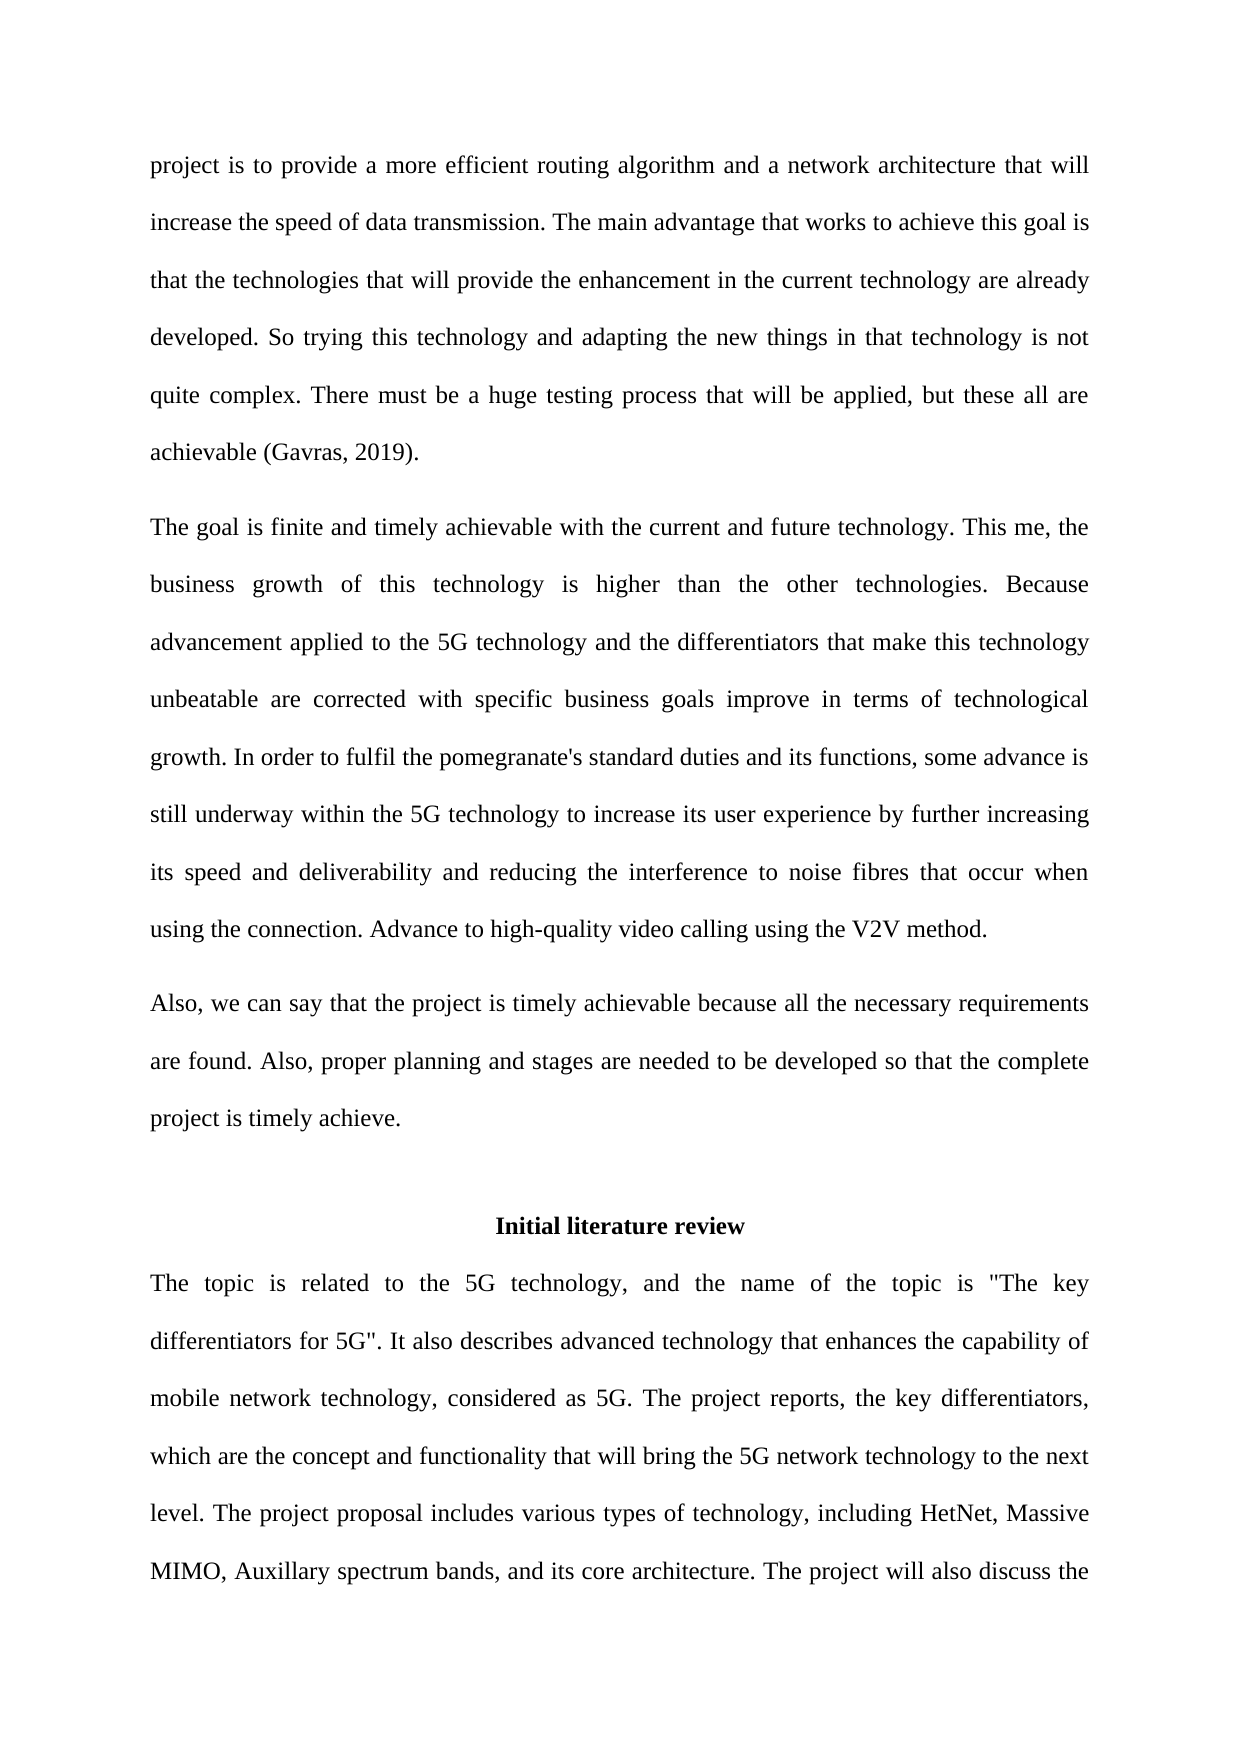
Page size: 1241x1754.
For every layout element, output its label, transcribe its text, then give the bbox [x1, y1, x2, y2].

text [150, 1268, 1090, 1584]
text The goal is finite and timely achievable with the current and future technology. This me, the business growth of this technology is higher than the other technologies. Because advancement applied to the 5G technology and the differentiators that make this technology unbeatable are corrected with specific business goals improve in terms of technological growth. In order to fulfil the pomegranate's standard duties and its functions, some advance is still underway within the 5G technology to increase its user experience by further increasing its speed and deliverability and reducing the interference to noise fibres that occur when using the connection. Advance to high-quality video calling using the V2V method. [150, 512, 1090, 943]
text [150, 150, 1090, 466]
subtitle Initial literature review [150, 1211, 1090, 1239]
text Also, we can say that the project is timely achievable because all the necessary requirements are found. Also, proper planning and stages are needed to be developed so that the complete project is timely achieve. [150, 988, 1090, 1132]
